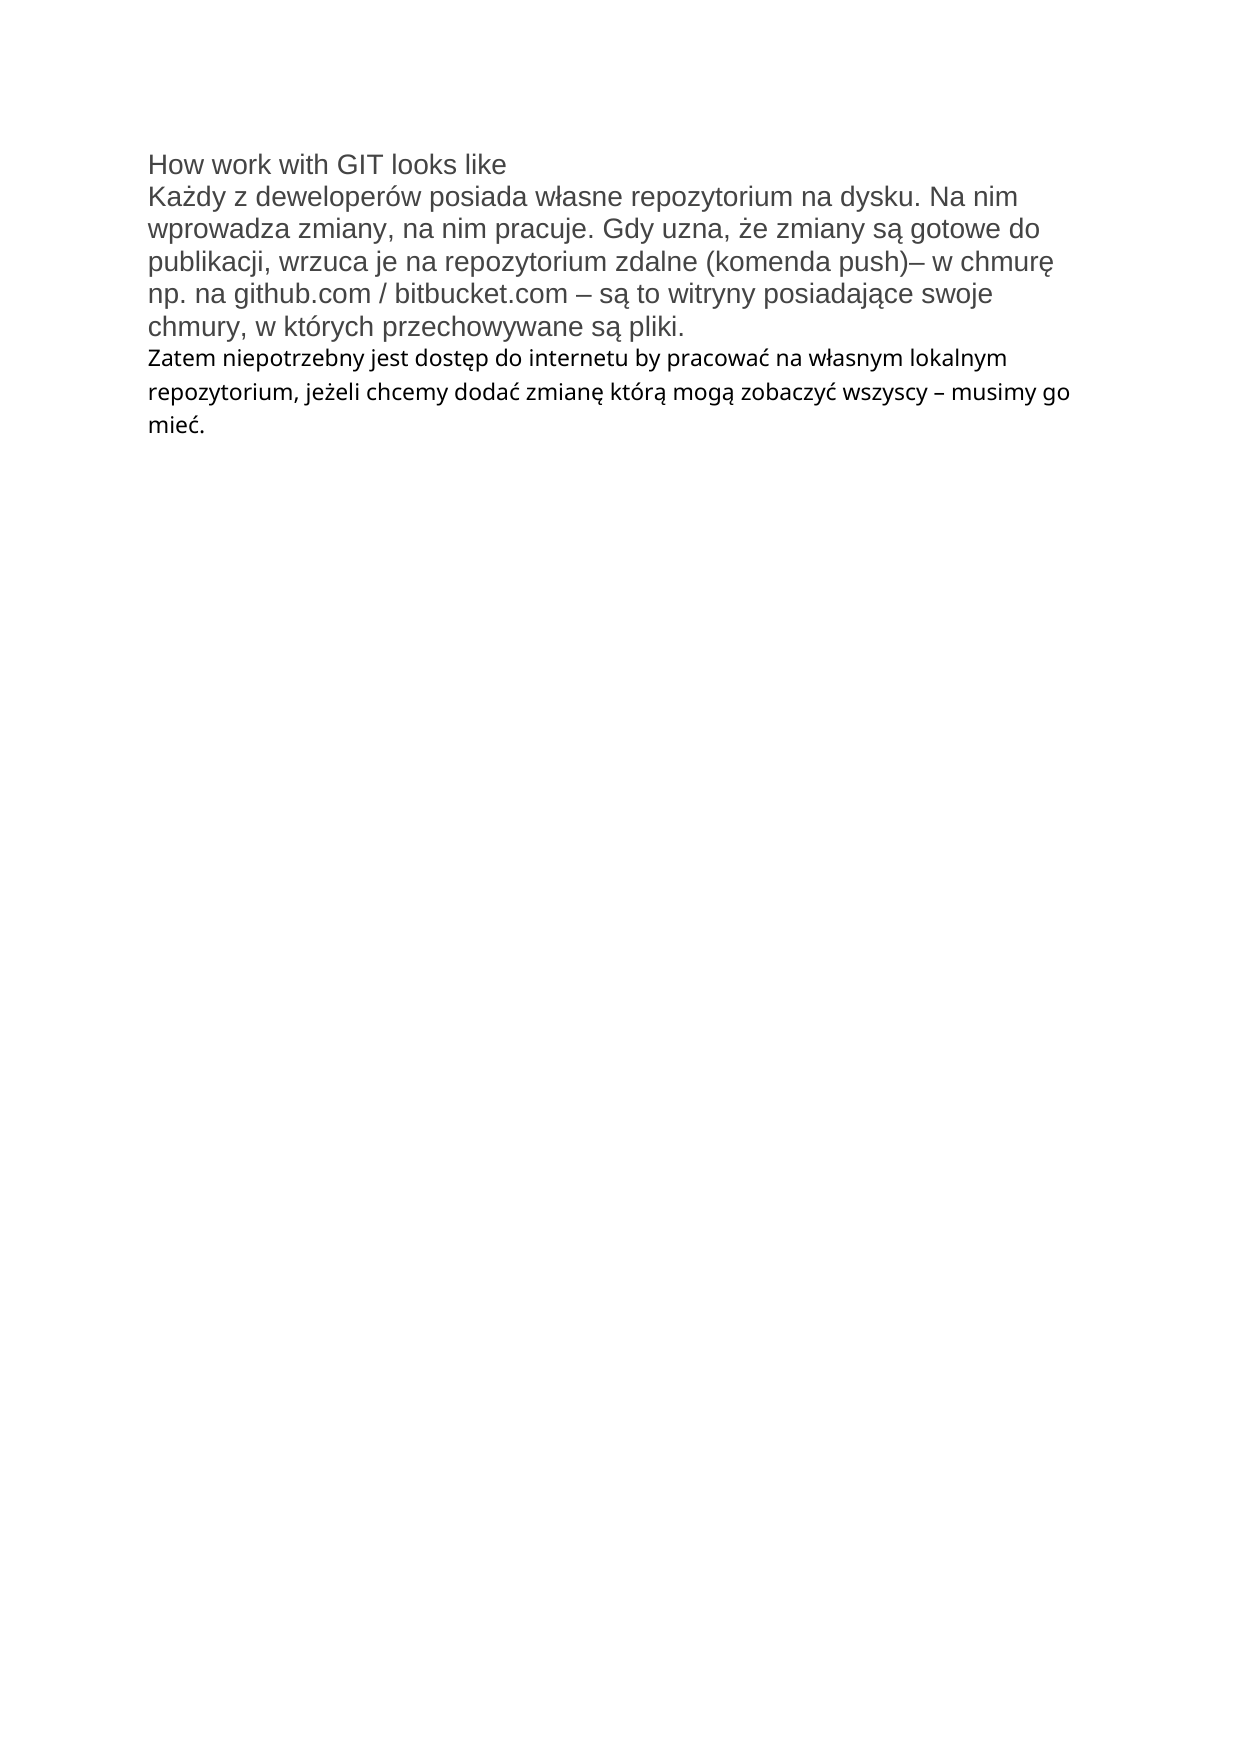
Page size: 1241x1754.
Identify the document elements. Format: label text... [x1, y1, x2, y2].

text Każdy z deweloperów posiada własne repozytorium na dysku. Na nim wprowadza zmiany, na nim pracuje. Gdy uzna, że zmiany są gotowe do publikacji, wrzuca je na repozytorium zdalne (komenda push)– w chmurę np. na github.com / bitbucket.com – są to witryny posiadające swoje chmury, w których przechowywane są pliki. [148, 180, 1093, 342]
text Zatem niepotrzebny jest dostęp do internetu by pracować na własnym lokalnym repozytorium, jeżeli chcemy dodać zmianę którą mogą zobaczyć wszyscy – musimy go mieć. [148, 342, 1093, 441]
text How work with GIT looks like [148, 148, 1093, 180]
